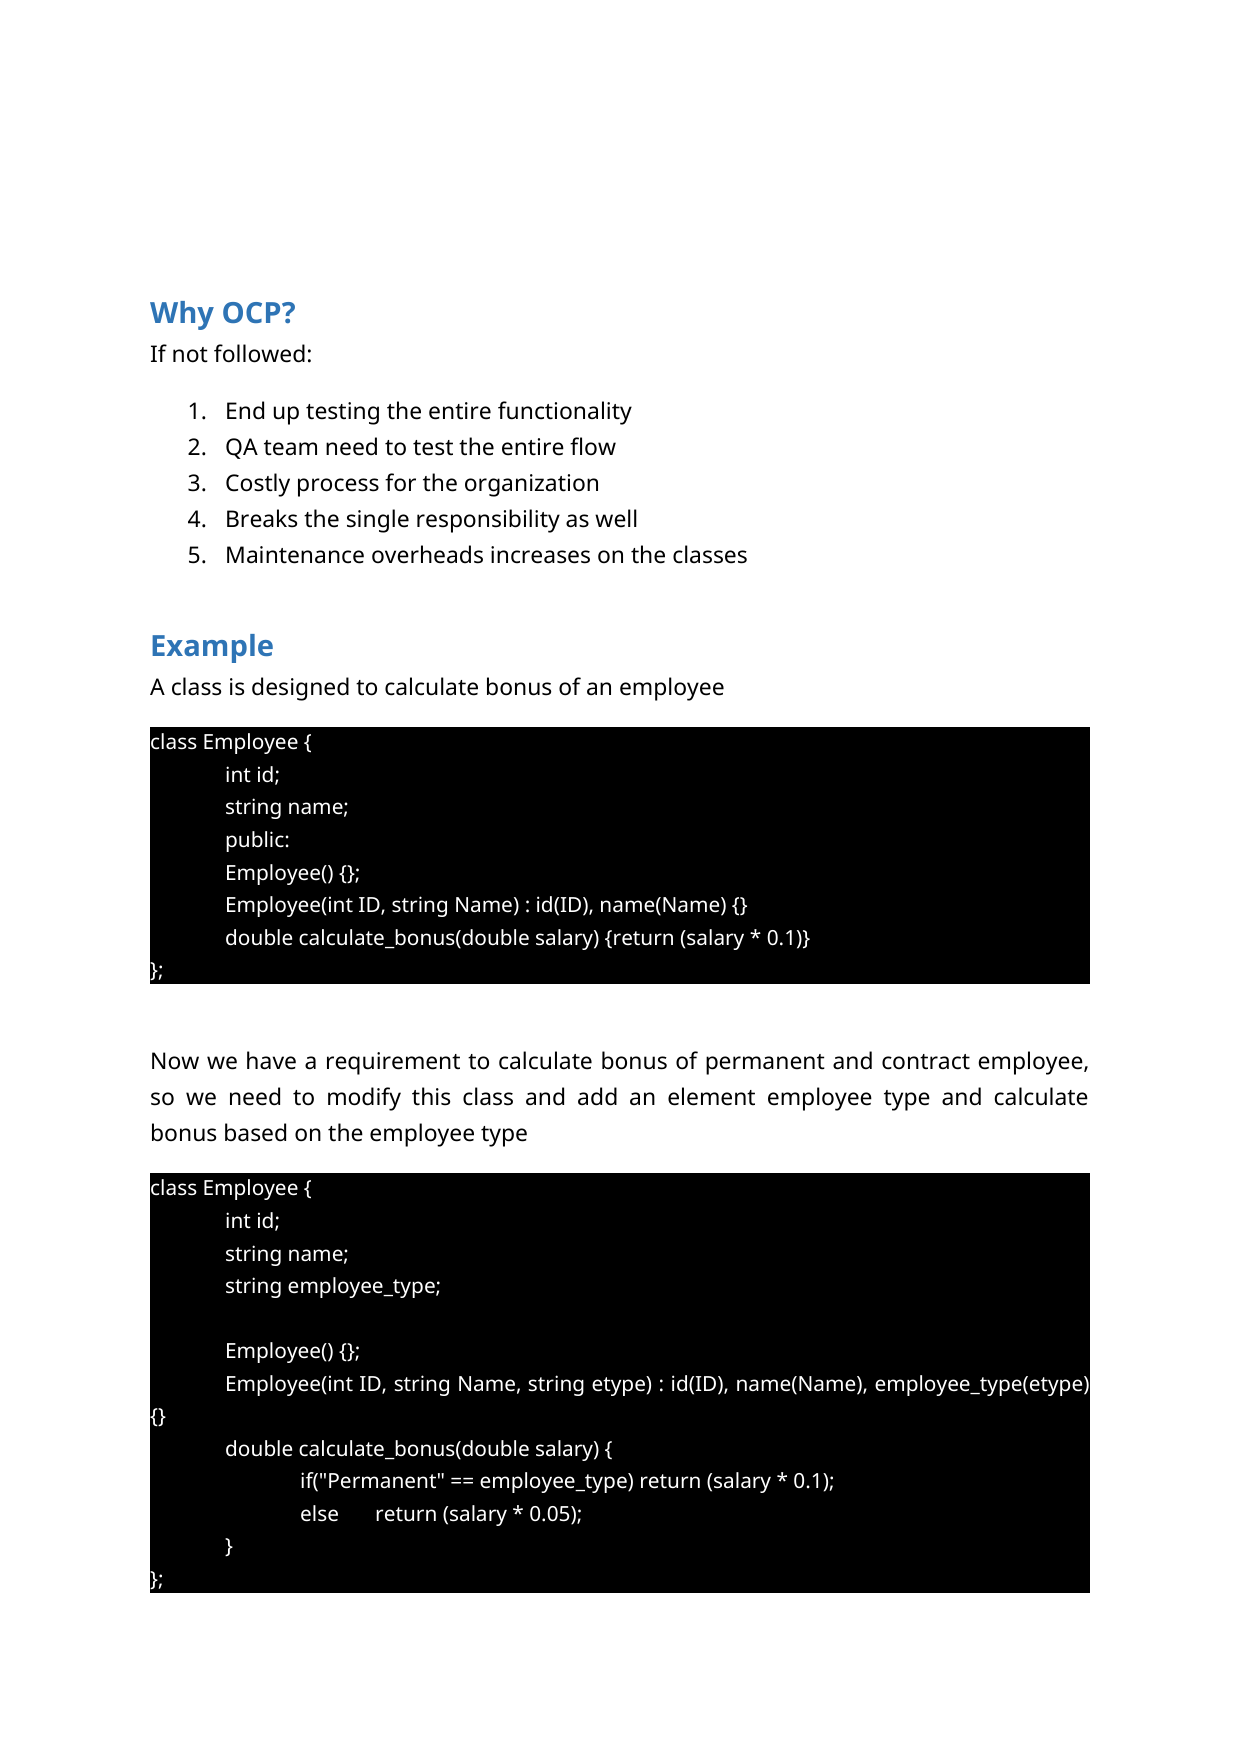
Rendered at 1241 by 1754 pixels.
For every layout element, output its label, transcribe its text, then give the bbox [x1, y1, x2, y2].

text else return (salary * 0.05); [150, 1499, 1090, 1527]
list Costly process for the organization [187, 467, 1090, 498]
text Employee() {}; [150, 1336, 1090, 1364]
text int id; [150, 1206, 1090, 1234]
text }; [150, 1564, 1090, 1593]
text Employee(int ID, string Name, string etype) : id(ID), name(Name), employee_type(etype) {} [150, 1369, 1090, 1430]
text double calculate_bonus(double salary) { [150, 1434, 1090, 1462]
text class Employee { [150, 727, 1090, 756]
text int id; [150, 760, 1090, 788]
text double calculate_bonus(double salary) {return (salary * 0.1)} [150, 923, 1090, 951]
text A class is designed to calculate bonus of an employee [150, 670, 1090, 702]
text class Employee { [150, 1173, 1090, 1202]
text string name; [150, 1239, 1090, 1267]
list End up testing the entire functionality [187, 395, 1090, 426]
text Now we have a requirement to calculate bonus of permanent and contract employee, so we need to modify this class and add an element employee type and calculate bonus based on the employee type [150, 1045, 1090, 1148]
list Maintenance overheads increases on the classes [187, 539, 1090, 570]
text string employee_type; [150, 1271, 1090, 1300]
text }; [150, 955, 1090, 984]
text string name; [150, 792, 1090, 821]
text Employee(int ID, string Name) : id(ID), name(Name) {} [150, 890, 1090, 919]
list Breaks the single responsibility as well [187, 503, 1090, 534]
list QA team need to test the entire flow [187, 431, 1090, 462]
text Employee() {}; [150, 858, 1090, 886]
text public: [150, 825, 1090, 853]
text if("Permanent" == employee_type) return (salary * 0.1); [150, 1466, 1090, 1495]
text } [150, 1532, 1090, 1560]
subtitle Why OCP? [150, 293, 1090, 332]
subtitle Example [150, 625, 1090, 664]
text If not followed: [150, 338, 1090, 369]
